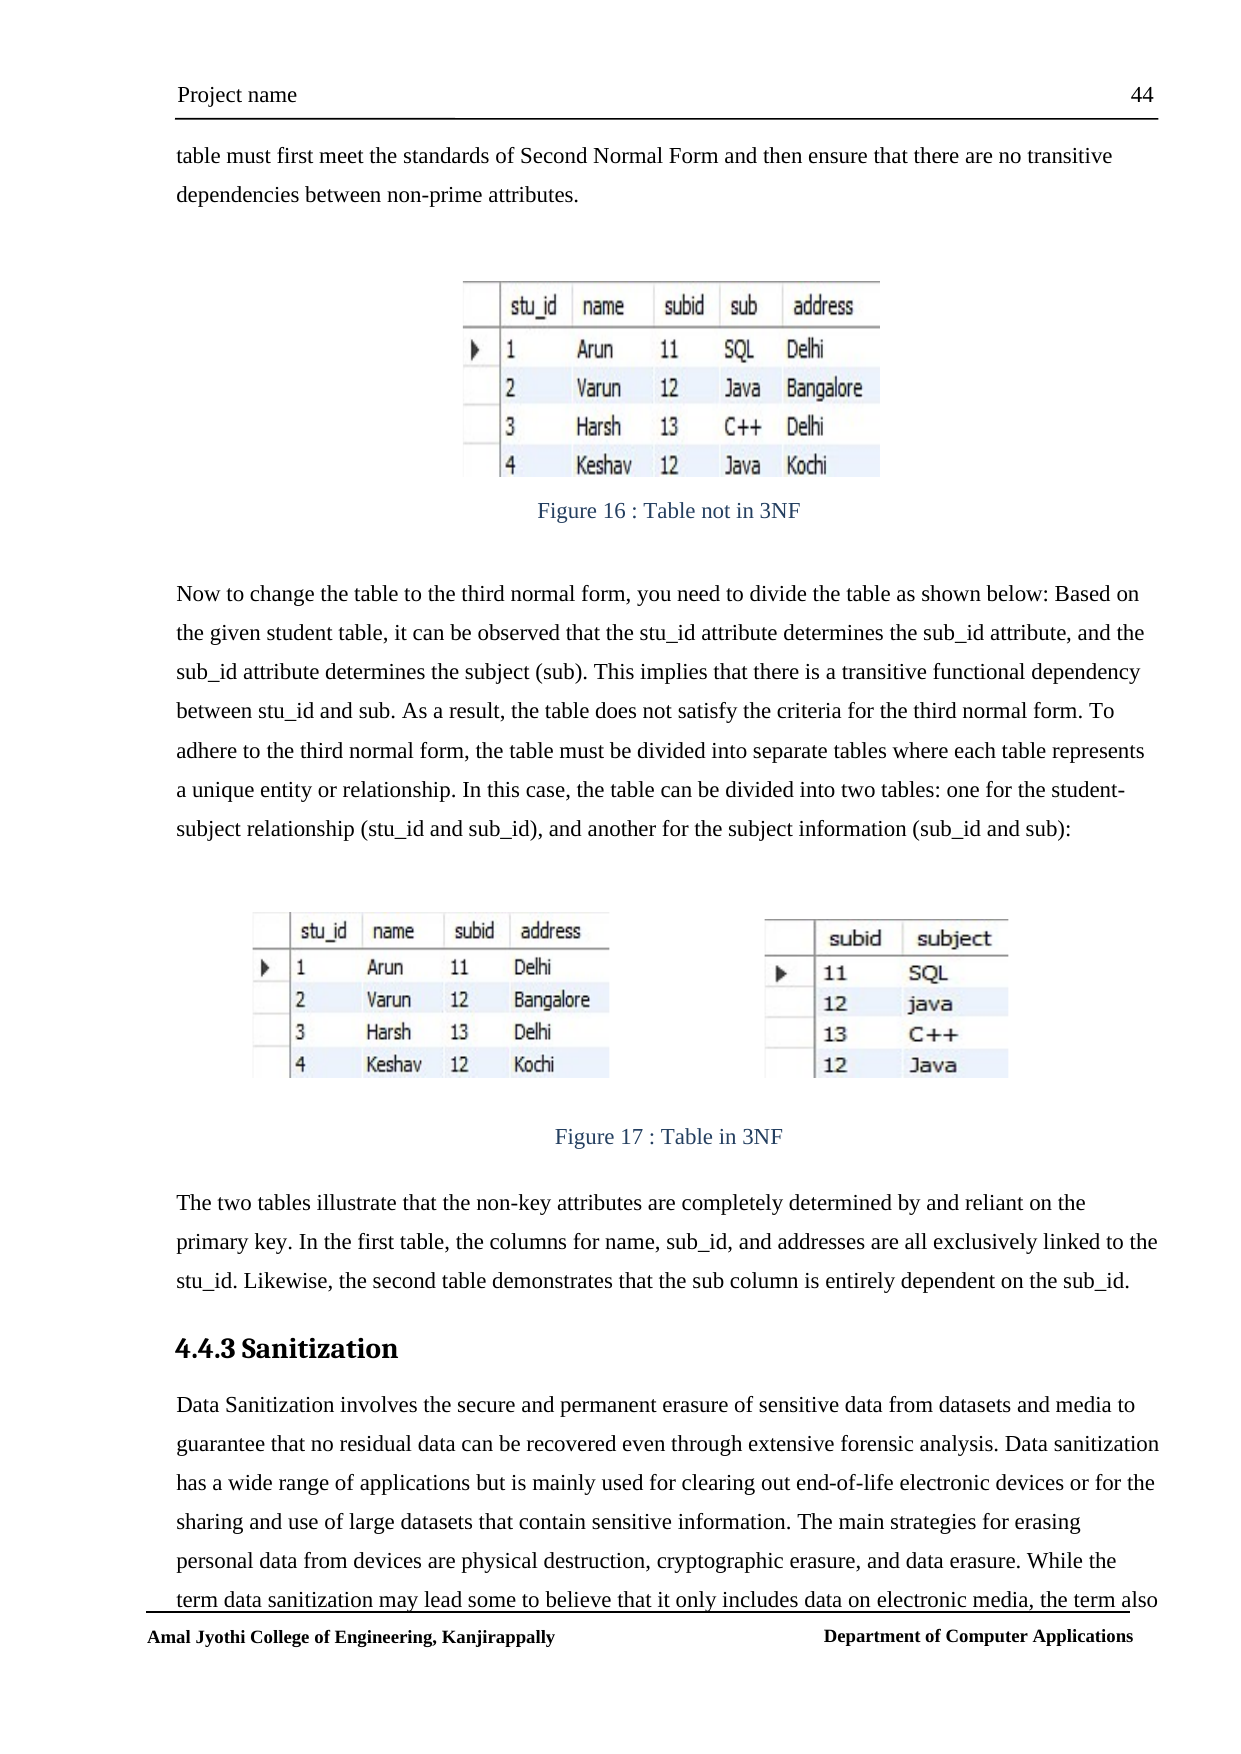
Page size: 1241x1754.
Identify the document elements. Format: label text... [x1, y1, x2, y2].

picture [764, 919, 1009, 1078]
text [176, 1391, 1161, 1612]
text Now to change the table to the third normal form, you need to divide the table as shown below: Based on the given student table, it can be observed that the stu_id attribute determines the sub_id attribute, and the sub_id attribute determines the subject (sub). This implies that there is a transitive functional dependency between stu_id and sub. As a result, the table does not satisfy the criteria for the third normal form. To adhere to the third normal form, the table must be divided into separate tables where each table represents a unique entity or relationship. In this case, the table can be divided into two tables: one for the student-subject relationship (stu_id and sub_id), and another for the subject information (sub_id and sub): [176, 580, 1161, 841]
subtitle Figure 17 : Table in 3NF [194, 1123, 1143, 1149]
text The two tables illustrate that the non-key attributes are completely determined by and reliant on the primary key. In the first table, the columns for name, sub_id, and addresses are all exclusively linked to the stu_id. Likewise, the second table demonstrates that the sub column is entirely dependent on the sub_id. [176, 1189, 1161, 1293]
subtitle 4.4.3 Sanitization [175, 1332, 1162, 1366]
picture [252, 912, 610, 1078]
picture [462, 281, 880, 477]
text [176, 142, 1161, 207]
subtitle Figure 16 : Table not in 3NF [194, 497, 1143, 524]
